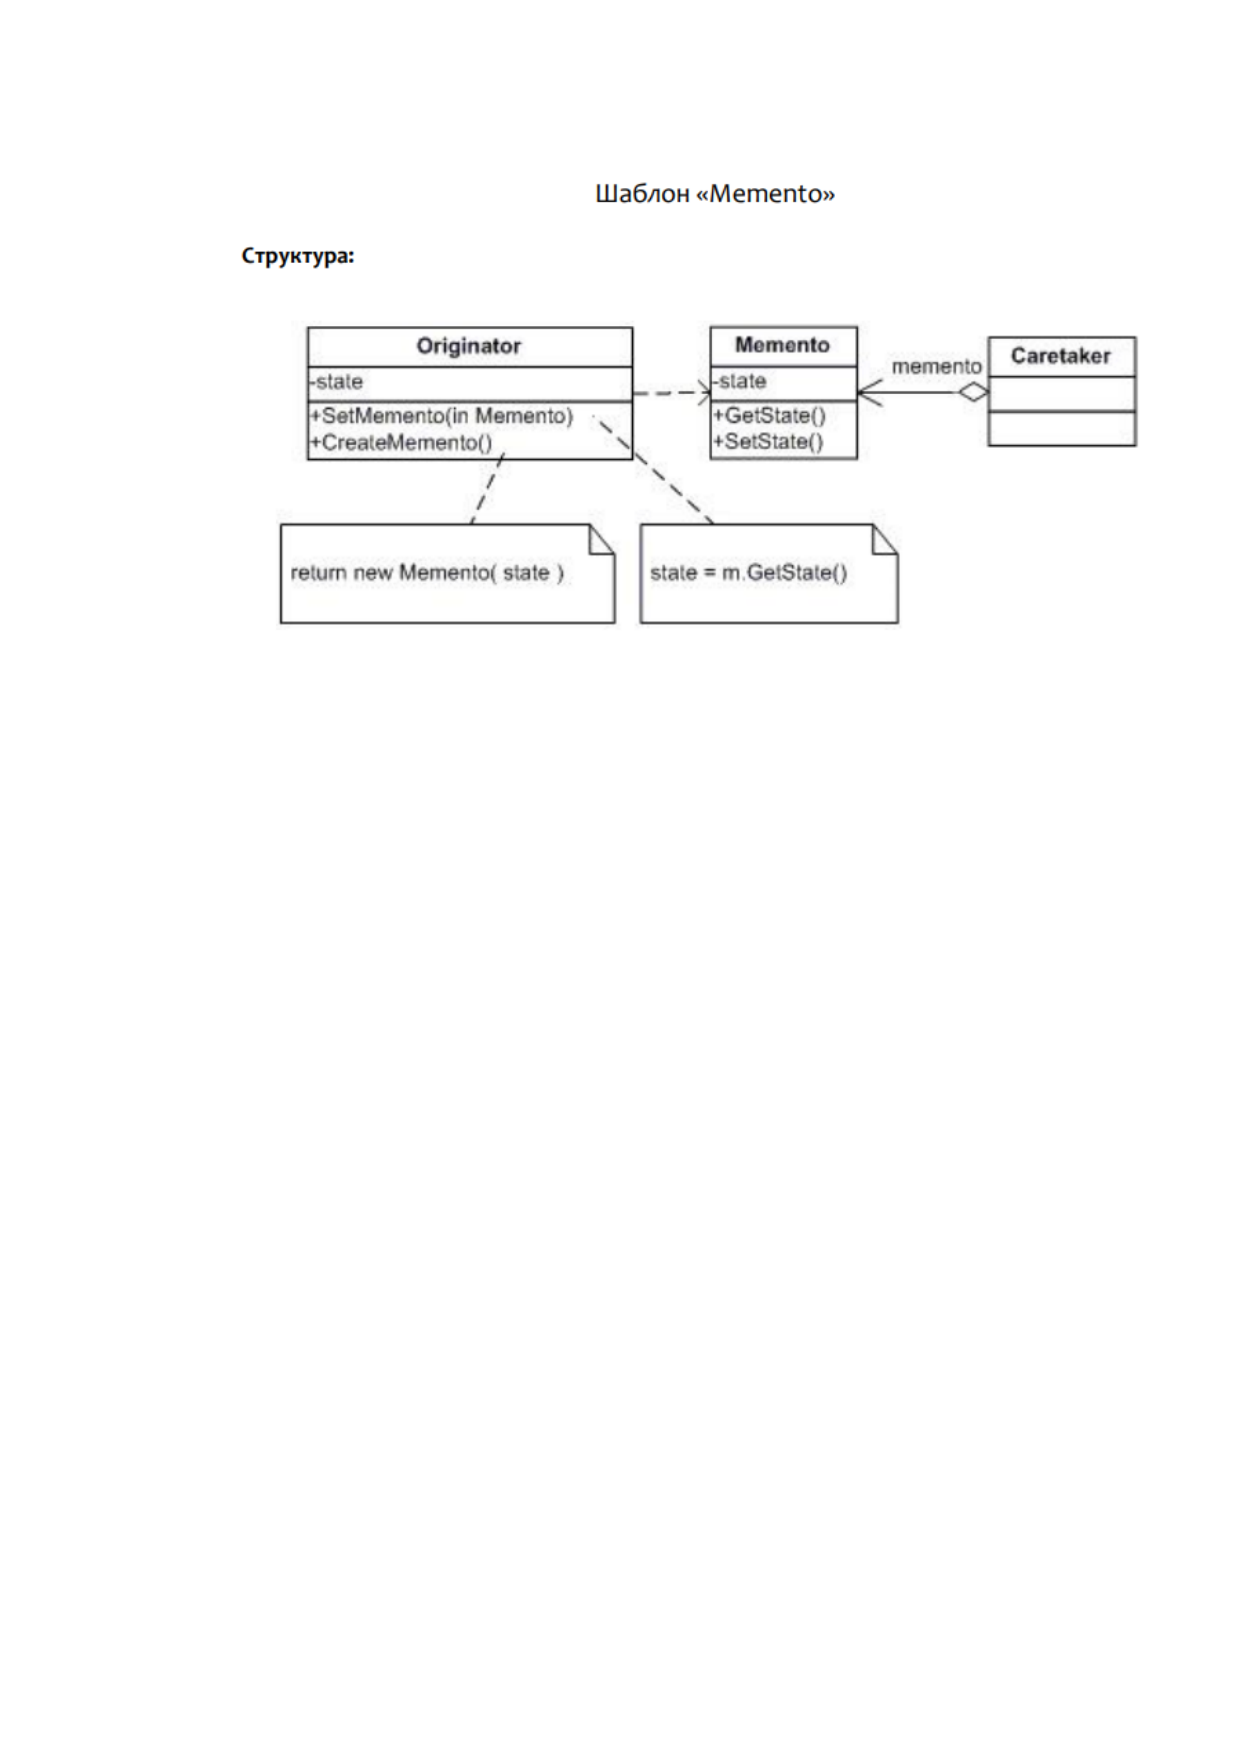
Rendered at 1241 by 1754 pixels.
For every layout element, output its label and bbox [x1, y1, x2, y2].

picture [177, 118, 1152, 648]
